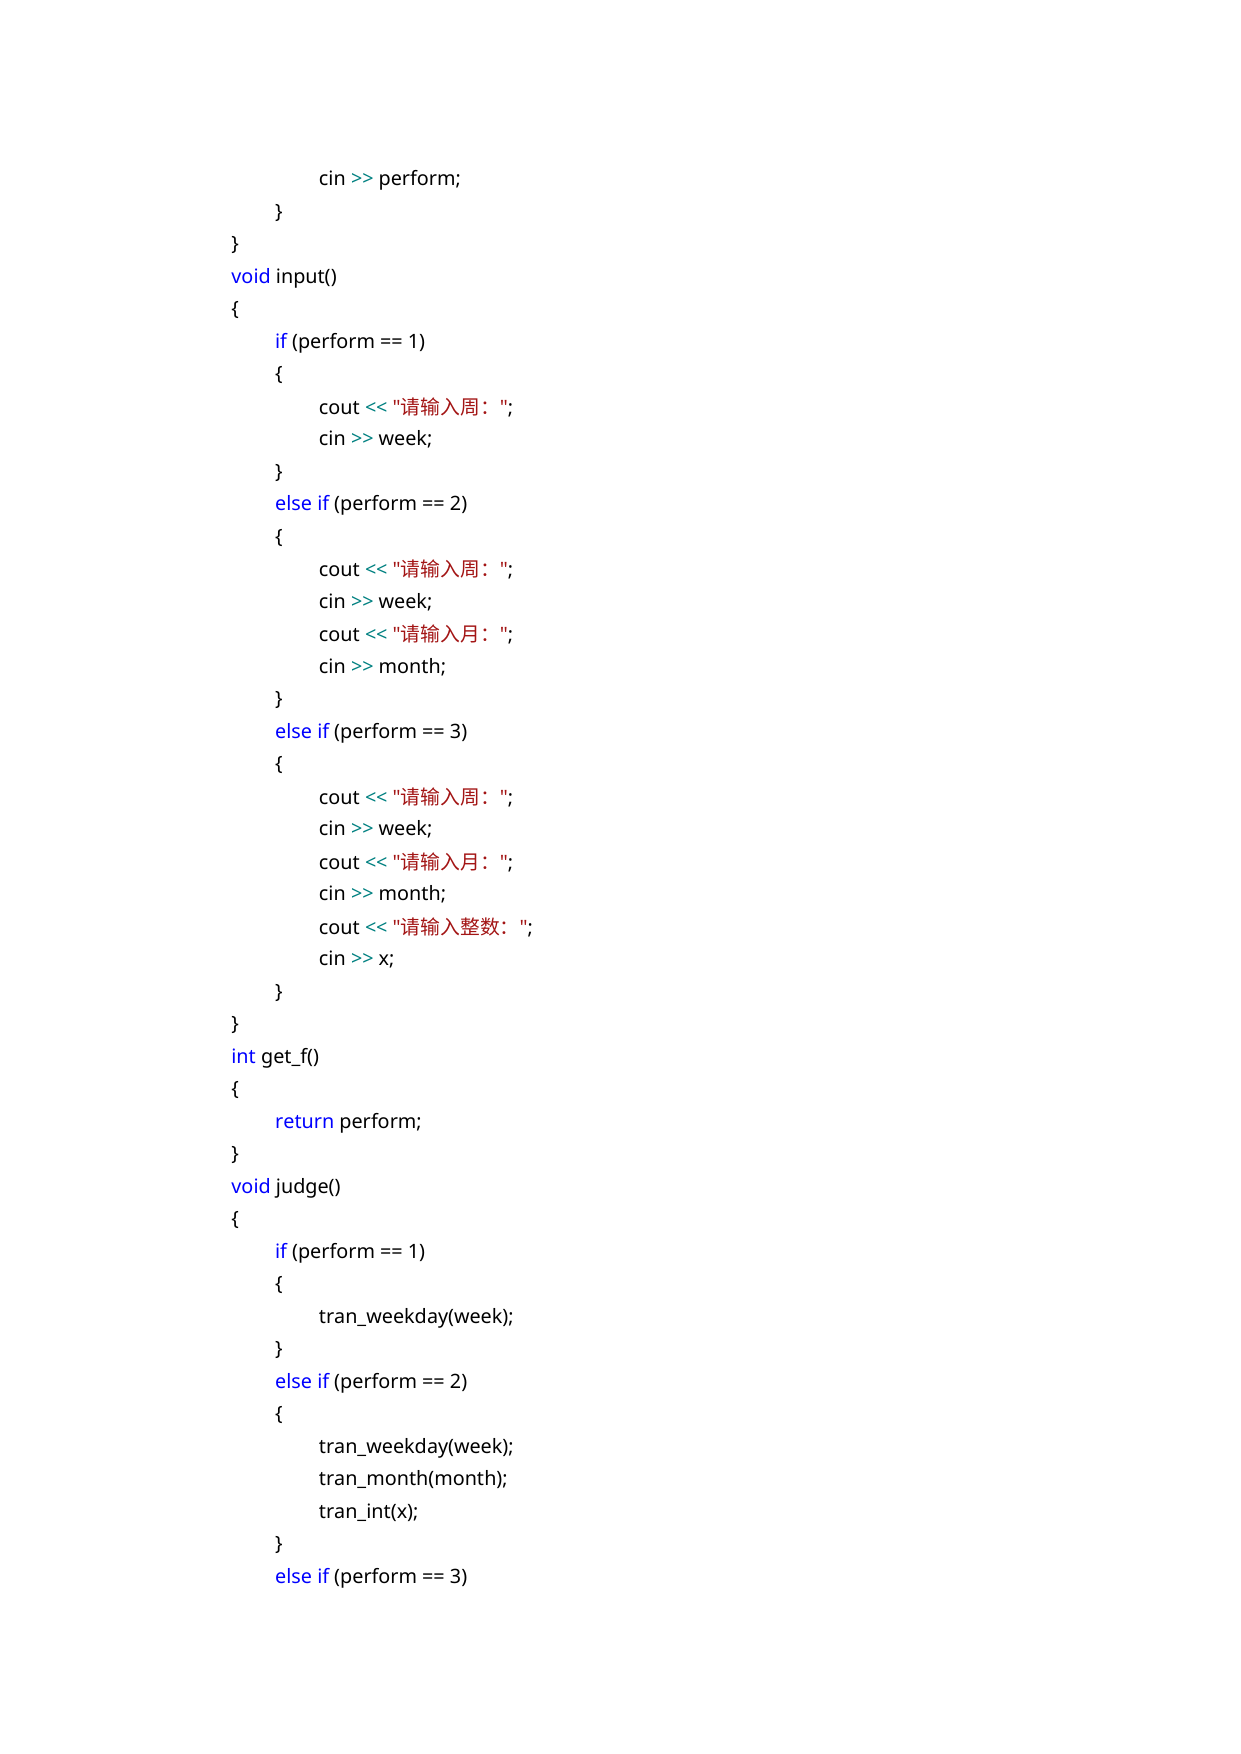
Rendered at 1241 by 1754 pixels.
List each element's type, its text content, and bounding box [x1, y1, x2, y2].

text cout << "请输入整数："; [187, 909, 1053, 942]
text tran_weekday(week); [187, 1429, 1053, 1462]
text int get_f() [187, 1039, 1053, 1072]
text { [187, 1202, 1053, 1234]
text if (perform == 1) [187, 1234, 1053, 1267]
text cin >> week; [187, 584, 1053, 617]
text { [187, 747, 1053, 779]
text else if (perform == 2) [187, 1364, 1053, 1397]
text } [187, 454, 1053, 487]
text tran_month(month); [187, 1462, 1053, 1494]
text } [187, 1527, 1053, 1559]
text } [187, 194, 1053, 227]
text cin >> month; [187, 877, 1053, 909]
text if (perform == 1) [187, 324, 1053, 357]
text void input() [187, 259, 1053, 292]
text tran_int(x); [187, 1494, 1053, 1527]
text { [187, 519, 1053, 552]
text else if (perform == 2) [187, 487, 1053, 519]
text cout << "请输入周："; [187, 552, 1053, 584]
text cout << "请输入月："; [187, 617, 1053, 649]
text { [187, 1267, 1053, 1299]
text { [187, 1072, 1053, 1104]
text cin >> week; [187, 812, 1053, 844]
text cout << "请输入月："; [187, 844, 1053, 877]
text else if (perform == 3) [187, 714, 1053, 747]
text { [187, 292, 1053, 324]
text cin >> week; [187, 422, 1053, 454]
text cin >> perform; [187, 162, 1053, 194]
text cout << "请输入周："; [187, 389, 1053, 422]
text } [187, 974, 1053, 1007]
text return perform; [187, 1104, 1053, 1137]
text tran_weekday(week); [187, 1299, 1053, 1332]
text } [187, 682, 1053, 714]
text } [187, 1137, 1053, 1169]
text void judge() [187, 1169, 1053, 1202]
text } [187, 1007, 1053, 1039]
text cin >> month; [187, 649, 1053, 682]
text { [187, 357, 1053, 389]
text } [187, 227, 1053, 259]
text } [187, 1332, 1053, 1364]
text { [187, 1397, 1053, 1429]
text cout << "请输入周："; [187, 779, 1053, 812]
text else if (perform == 3) [187, 1559, 1053, 1592]
text cin >> x; [187, 942, 1053, 974]
